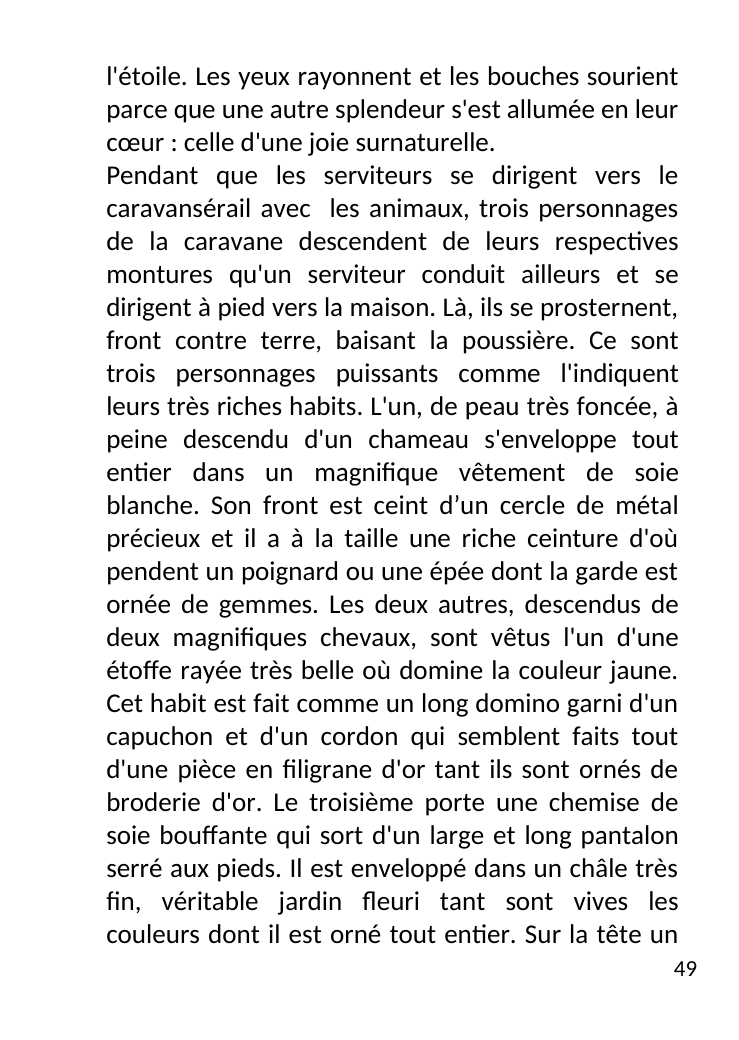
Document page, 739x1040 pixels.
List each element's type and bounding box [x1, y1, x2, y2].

text [106, 59, 679, 158]
text [106, 158, 679, 951]
